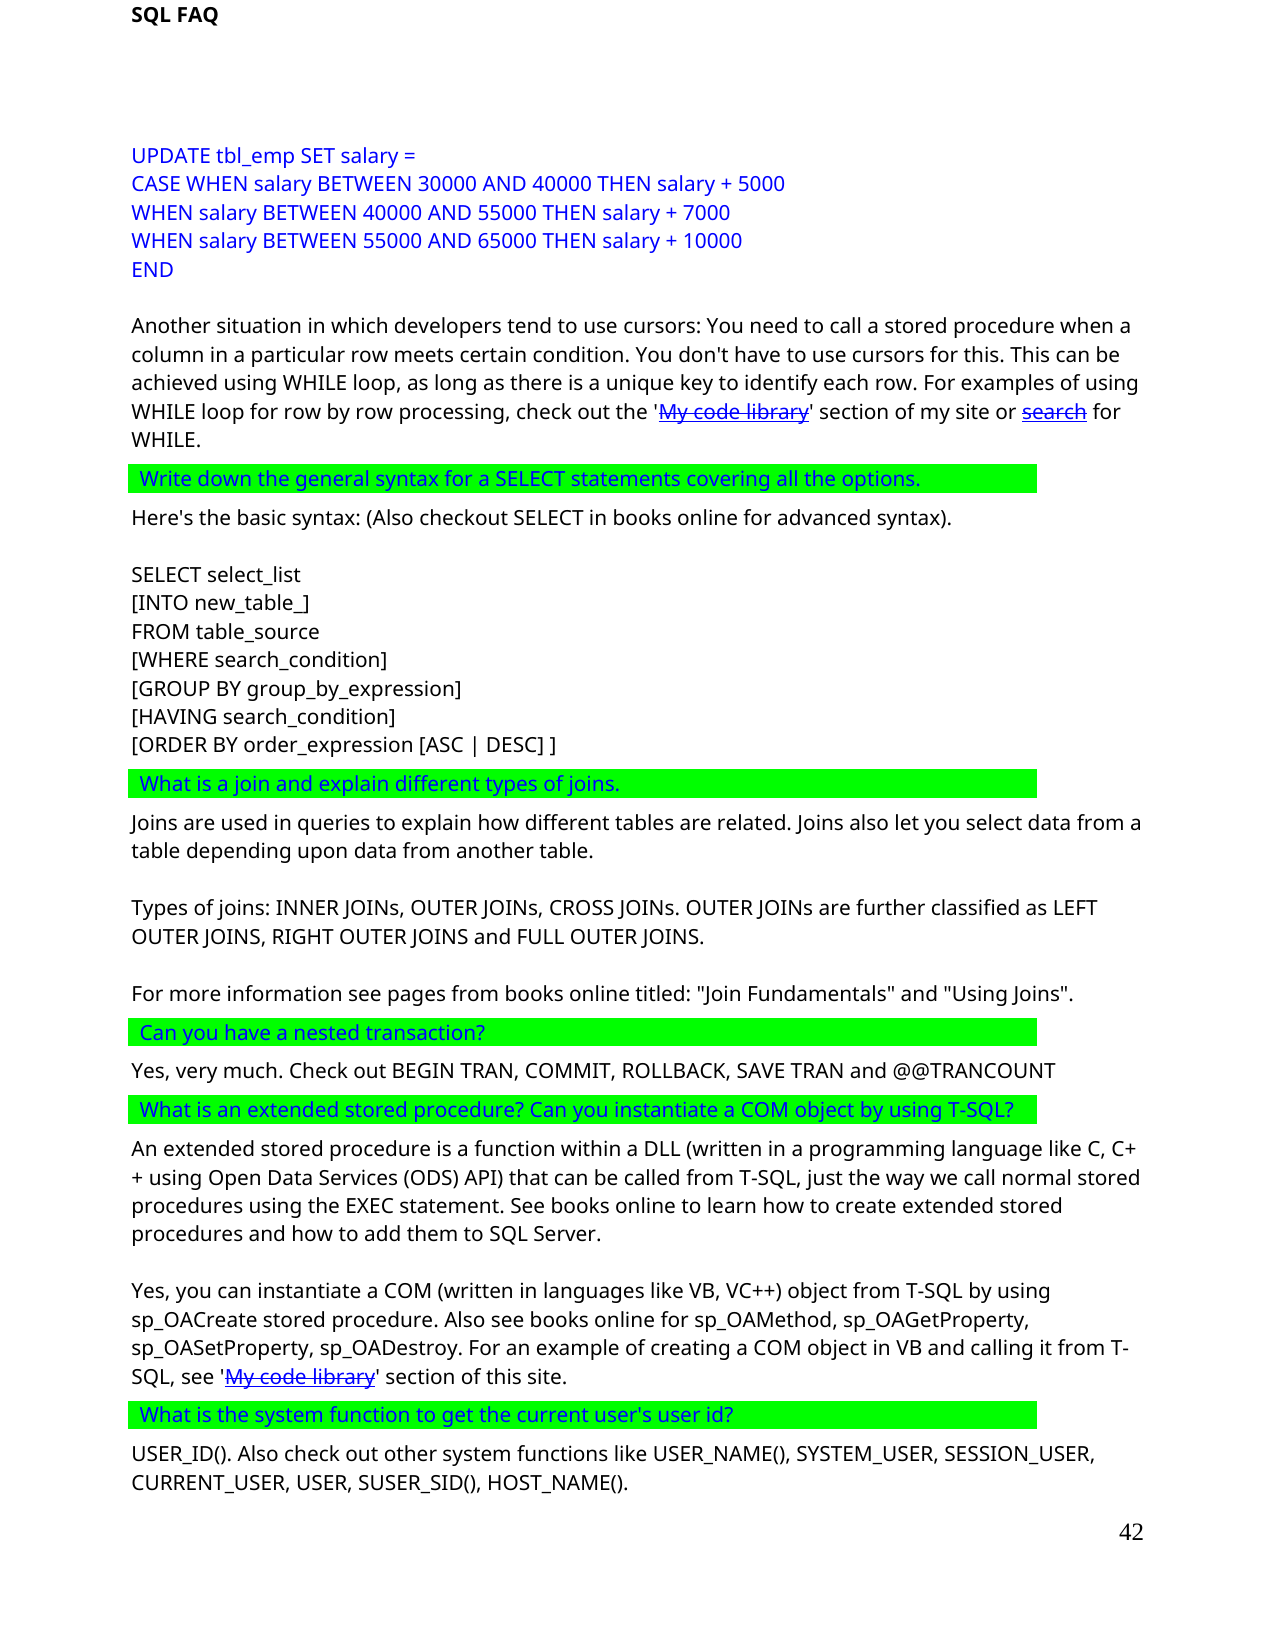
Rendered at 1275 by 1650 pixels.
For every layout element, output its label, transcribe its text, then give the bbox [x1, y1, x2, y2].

text An extended stored procedure is a function within a DLL (written in a programming language like C, C++ using Open Data Services (ODS) API) that can be called from T-SQL, just the way we call normal stored procedures using the EXEC statement. See books online to learn how to create extended stored procedures and how to add them to SQL Server. Yes, you can instantiate a COM (written in languages like VB, VC++) object from T-SQL by using sp_OACreate stored procedure. Also see books online for sp_OAMethod, sp_OAGetProperty, sp_OASetProperty, sp_OADestroy. For an example of creating a COM object in VB and calling it from T-SQL, see 'My code library' section of this site. [131, 1134, 1144, 1390]
text Joins are used in queries to explain how different tables are related. Joins also let you select data from a table depending upon data from another table. Types of joins: INNER JOINs, OUTER JOINs, CROSS JOINs. OUTER JOINs are further classified as LEFT OUTER JOINS, RIGHT OUTER JOINS and FULL OUTER JOINS. For more information see pages from books online titled: "Join Fundamentals" and "Using Joins". [131, 808, 1144, 1007]
text Yes, very much. Check out BEGIN TRAN, COMMIT, ROLLBACK, SAVE TRAN and @@TRANCOUNT [131, 1057, 1144, 1085]
text USER_ID(). Also check out other system functions like USER_NAME(), SYSTEM_USER, SESSION_USER, CURRENT_USER, USER, SUSER_SID(), HOST_NAME(). [131, 1439, 1144, 1496]
text Here's the basic syntax: (Also checkout SELECT in books online for advanced syntax). SELECT select_list [INTO new_table_] FROM table_source [WHERE search_condition] [GROUP BY group_by_expression] [HAVING search_condition] [ORDER BY order_expression [ASC | DESC] ] [131, 503, 1144, 759]
table_header Write down the general syntax for a SELECT statements covering all the options. [128, 464, 1037, 493]
table_header Can you have a nested transaction? [128, 1018, 1037, 1046]
table_header What is a join and explain different types of joins. [128, 769, 1037, 798]
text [131, 112, 1144, 454]
table_header What is an extended stored procedure? Can you instantiate a COM object by using T-SQL? [128, 1095, 1037, 1124]
table_header What is the system function to get the current user's user id? [128, 1401, 1037, 1429]
